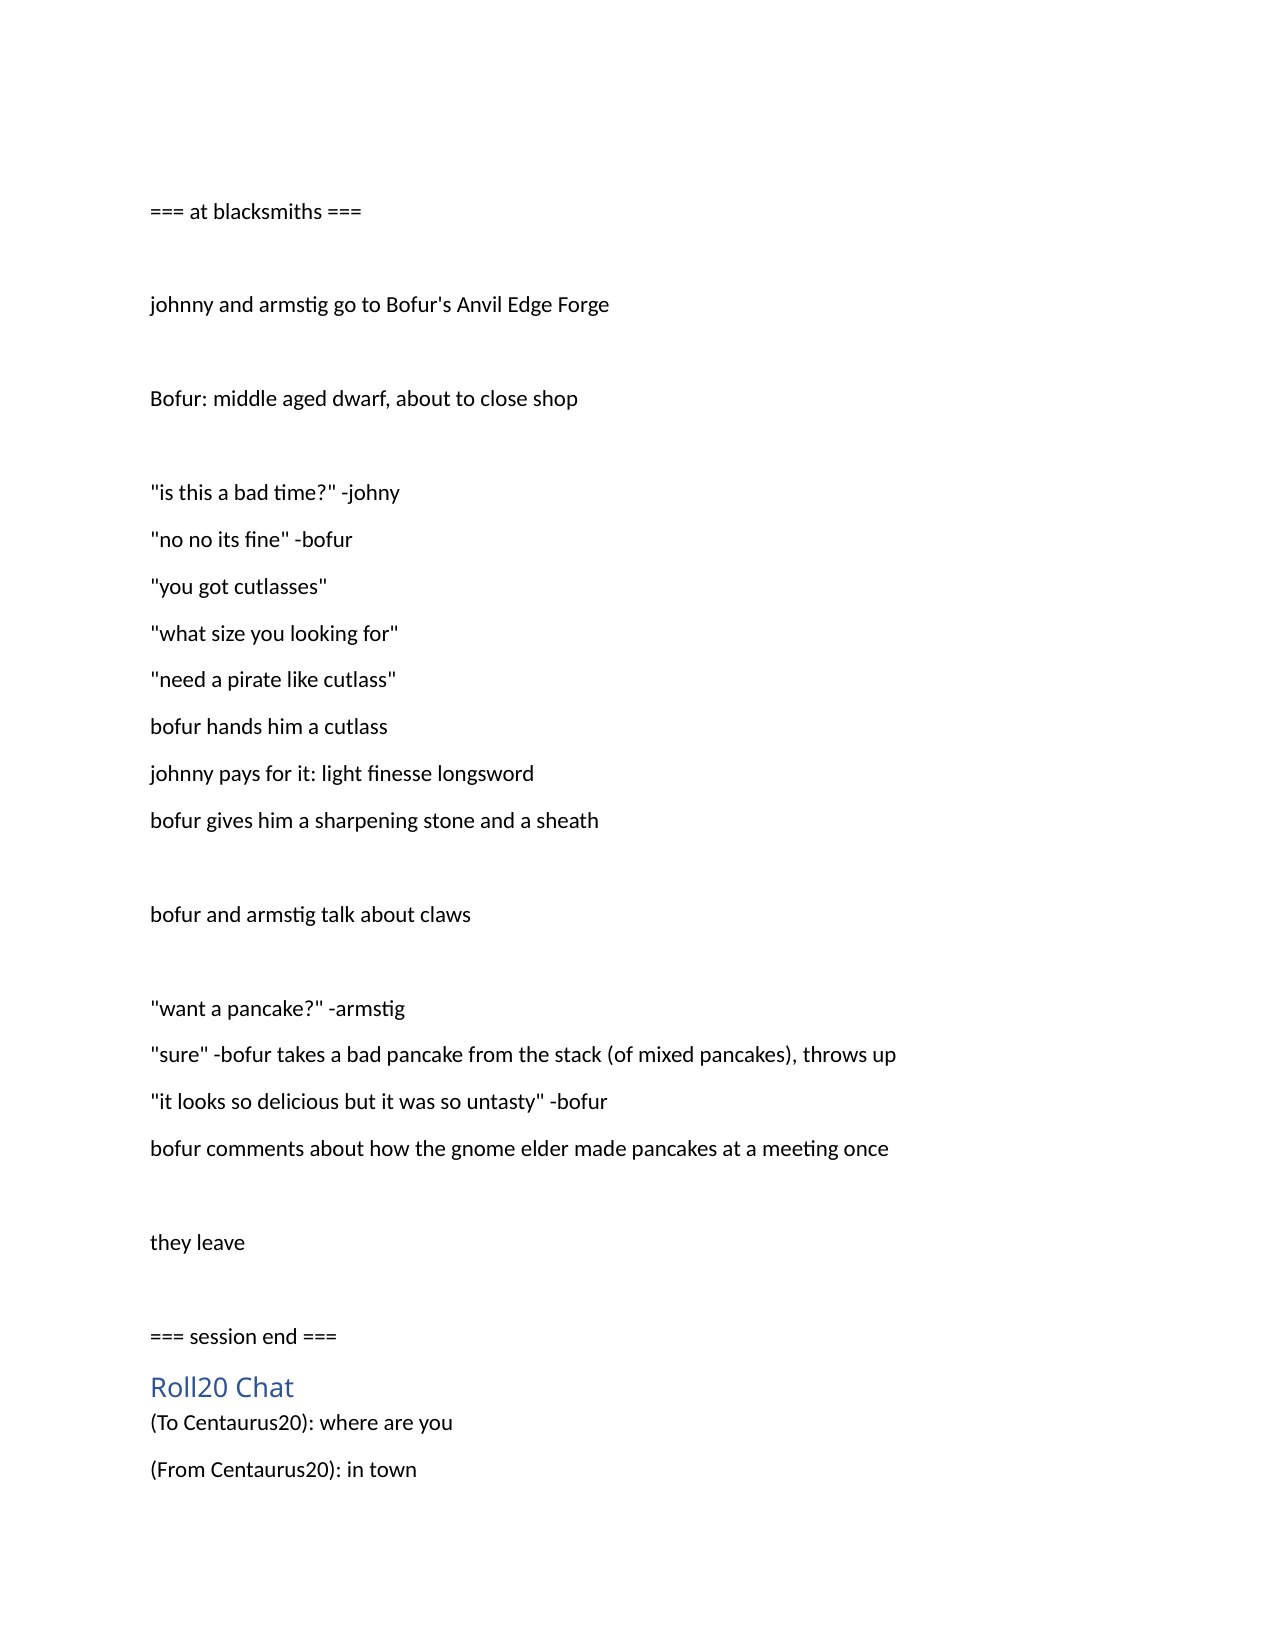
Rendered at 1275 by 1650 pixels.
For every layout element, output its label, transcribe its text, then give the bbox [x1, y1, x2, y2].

text === at blacksmiths === [150, 197, 1125, 225]
text (From Centaurus20): in town [150, 1455, 1125, 1483]
text "no no its fine" -bofur [150, 525, 1125, 553]
text bofur and armstig talk about claws [150, 900, 1125, 928]
text bofur hands him a cutlass [150, 712, 1125, 741]
text bofur comments about how the gnome elder made pancakes at a meeting once [150, 1134, 1125, 1162]
subtitle Roll20 Chat [150, 1369, 1125, 1406]
text they leave [150, 1228, 1125, 1256]
text "sure" -bofur takes a bad pancake from the stack (of mixed pancakes), throws up [150, 1041, 1125, 1069]
text johnny and armstig go to Bofur's Anvil Edge Forge [150, 291, 1125, 319]
text "want a pancake?" -armstig [150, 994, 1125, 1022]
text johnny pays for it: light finesse longsword [150, 759, 1125, 787]
text === session end === [150, 1322, 1125, 1350]
text (To Centaurus20): where are you [150, 1408, 1125, 1437]
text "is this a bad time?" -johny [150, 478, 1125, 506]
text "what size you looking for" [150, 619, 1125, 647]
text "you got cutlasses" [150, 572, 1125, 600]
text bofur gives him a sharpening stone and a sheath [150, 806, 1125, 834]
text "need a pirate like cutlass" [150, 666, 1125, 694]
text "it looks so delicious but it was so untasty" -bofur [150, 1087, 1125, 1116]
text Bofur: middle aged dwarf, about to close shop [150, 384, 1125, 412]
